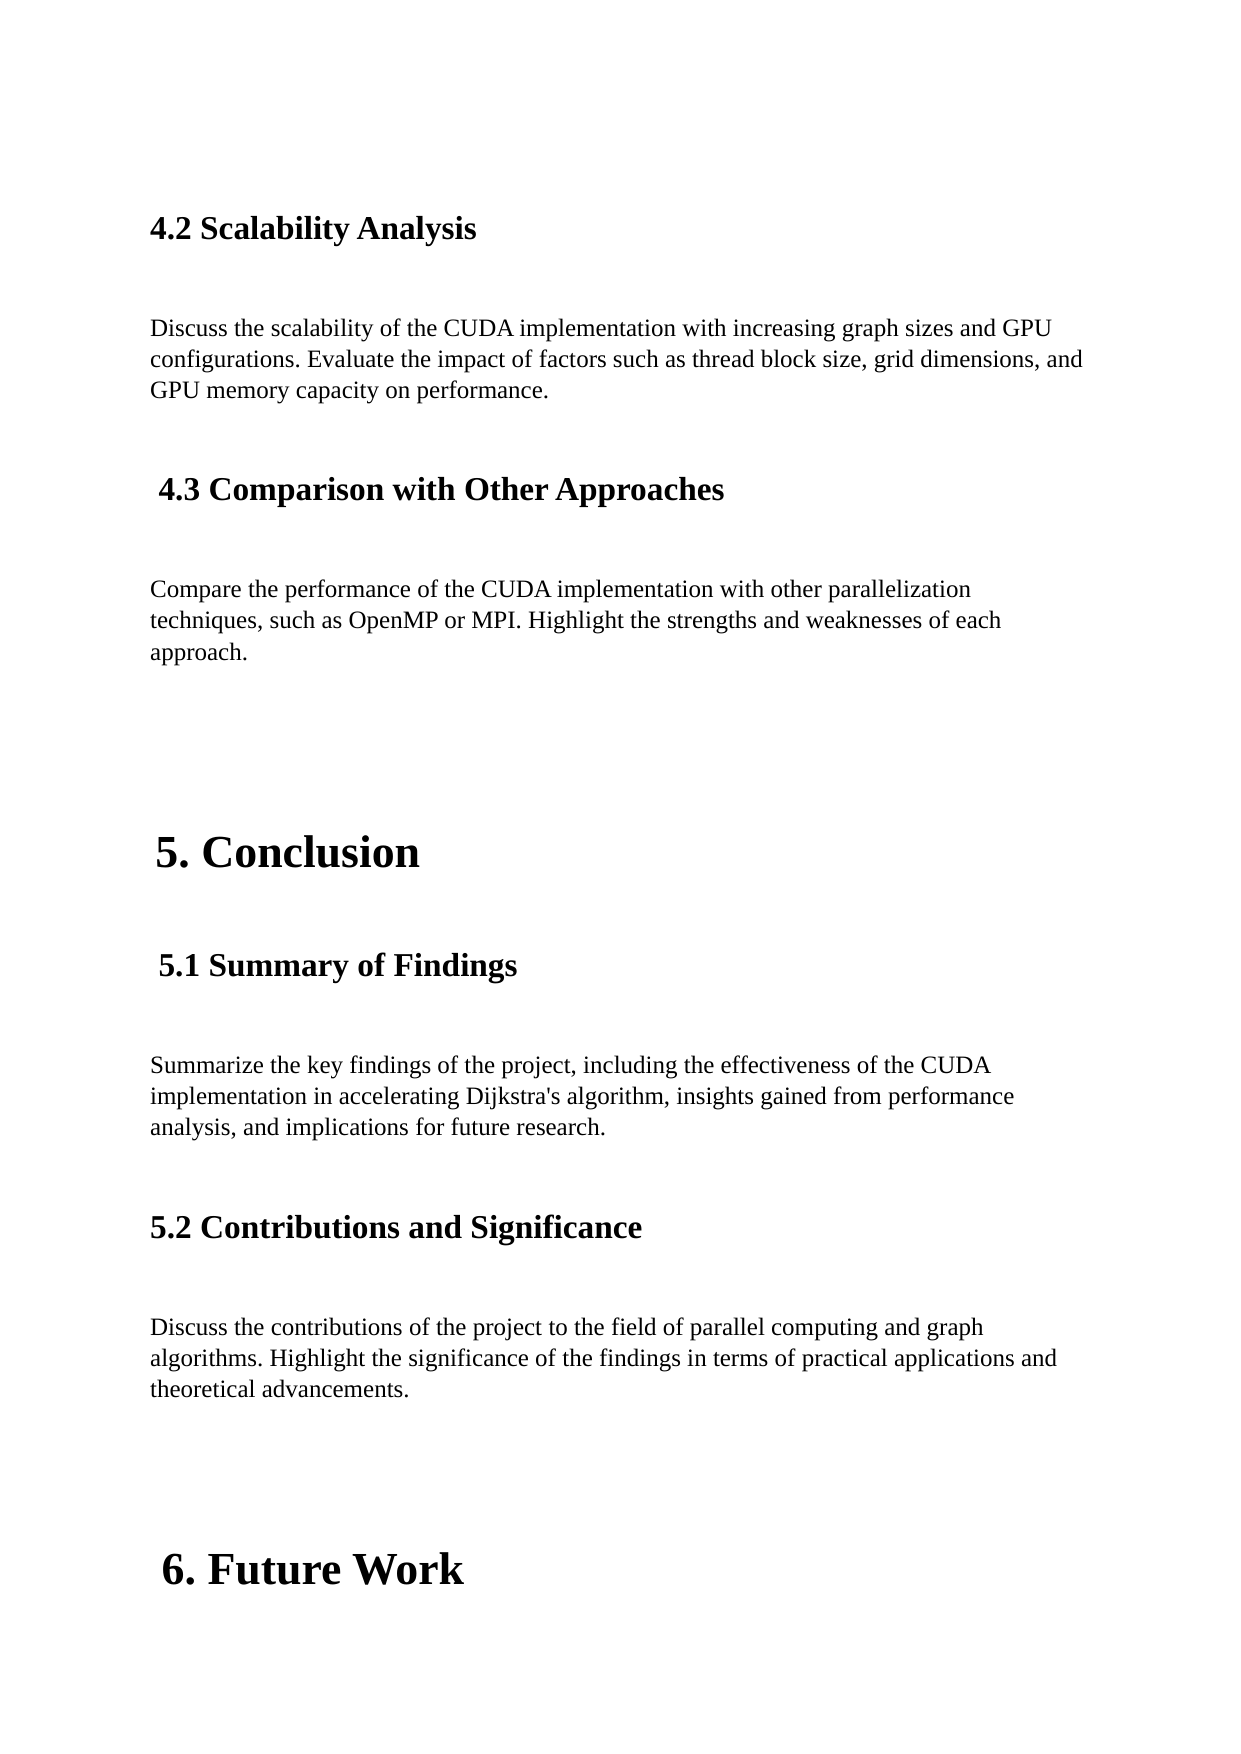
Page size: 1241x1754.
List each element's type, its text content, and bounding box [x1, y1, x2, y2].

text 5. Conclusion [150, 825, 1090, 878]
text 5.1 Summary of Findings [150, 945, 1090, 984]
text 4.3 Comparison with Other Approaches [150, 469, 1090, 508]
text Discuss the scalability of the CUDA implementation with increasing graph sizes and GPU configurations. Evaluate the impact of factors such as thread block size, grid dimensions, and GPU memory capacity on performance. [150, 313, 1090, 404]
text Discuss the contributions of the project to the field of parallel computing and graph algorithms. Highlight the significance of the findings in terms of practical applications and theoretical advancements. [150, 1312, 1090, 1403]
text 4.2 Scalability Analysis [150, 208, 1090, 246]
text Summarize the key findings of the project, including the effectiveness of the CUDA implementation in accelerating Dijkstra's algorithm, insights gained from performance analysis, and implications for future research. [150, 1050, 1090, 1141]
text Compare the performance of the CUDA implementation with other parallelization techniques, such as OpenMP or MPI. Highlight the strengths and weaknesses of each approach. [150, 574, 1090, 665]
text 5.2 Contributions and Significance [150, 1207, 1090, 1245]
text 6. Future Work [150, 1542, 1090, 1595]
